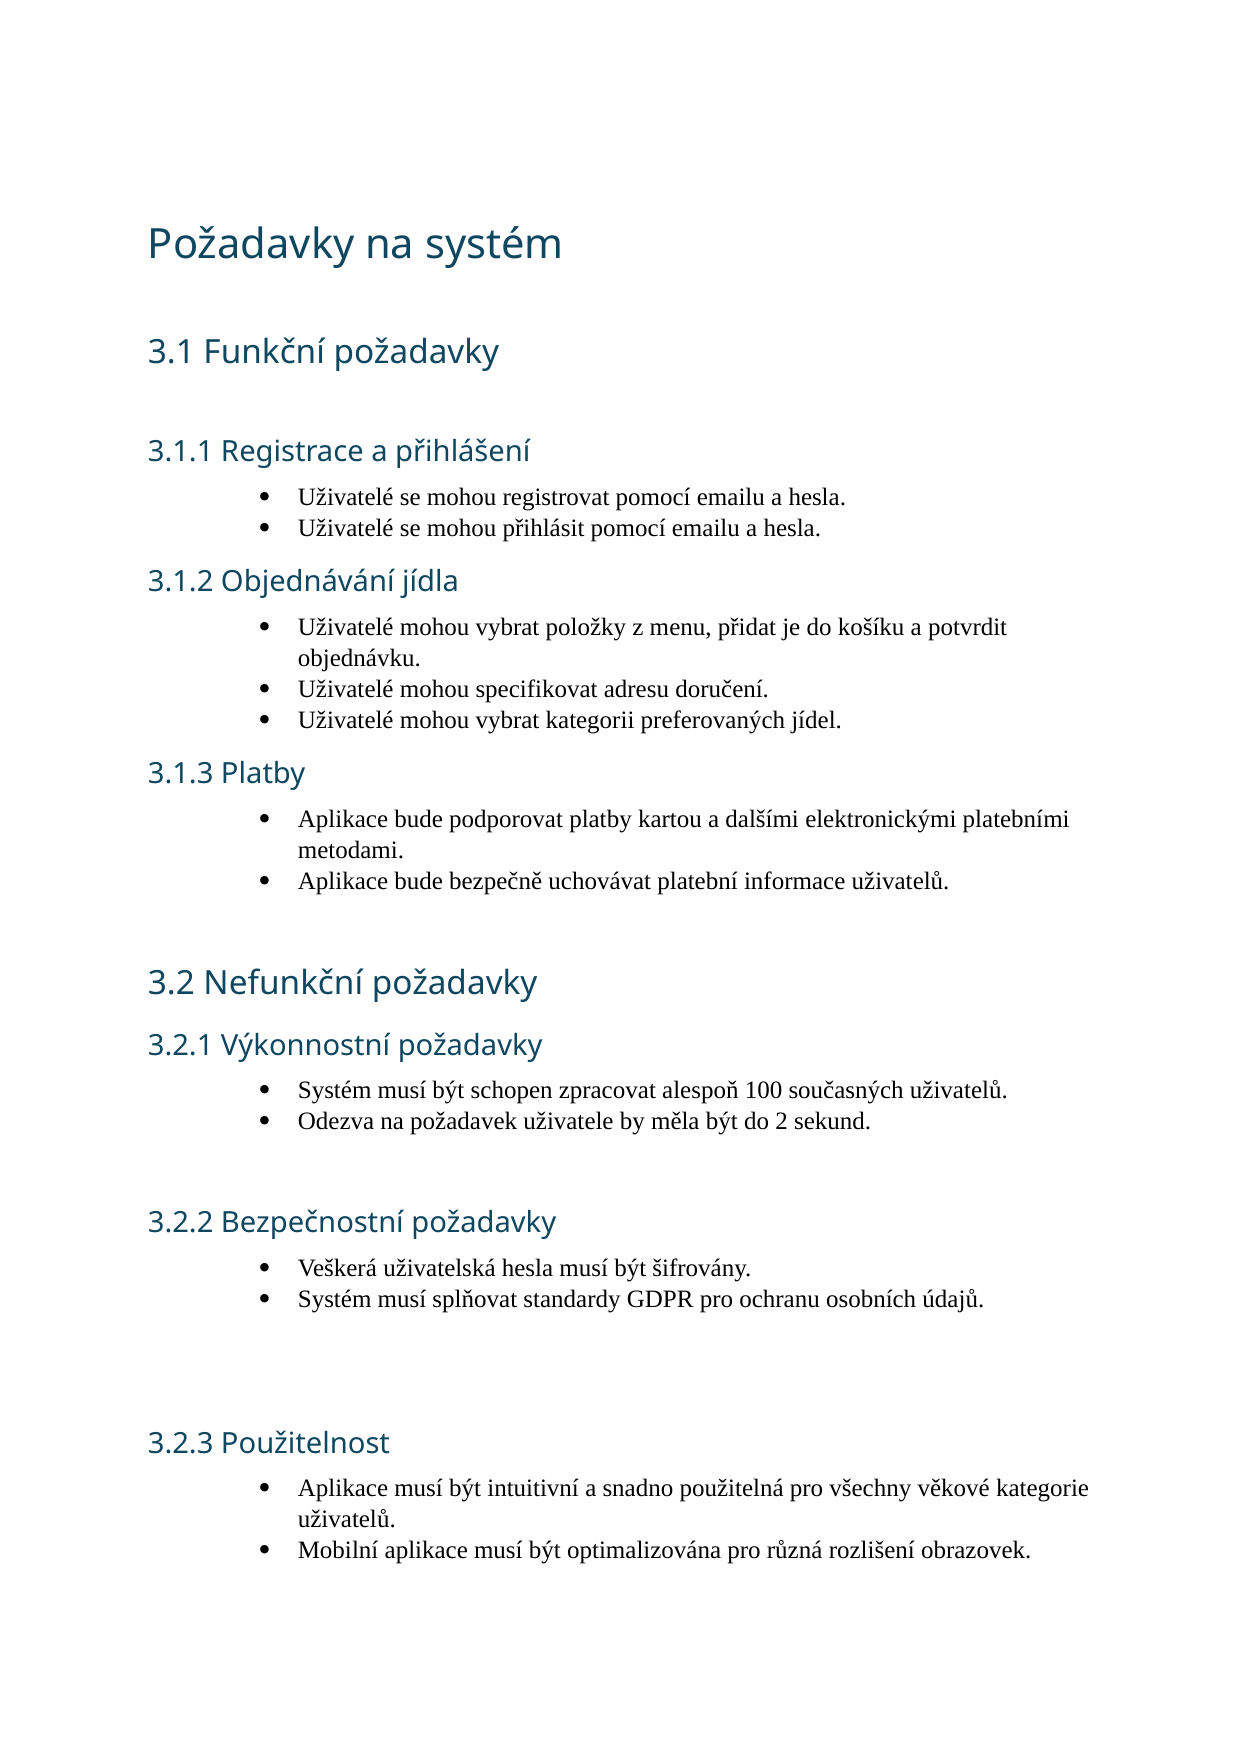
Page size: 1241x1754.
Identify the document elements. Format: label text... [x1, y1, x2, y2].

list Aplikace bude podporovat platby kartou a dalšími elektronickými platebními metodami. [260, 804, 1093, 863]
subtitle 3.2.3 Použitelnost [148, 1422, 1093, 1462]
list Uživatelé mohou specifikovat adresu doručení. [260, 674, 1093, 702]
subtitle 3.1.1 Registrace a přihlášení [148, 431, 1093, 470]
subtitle 3.1.2 Objednávání jídla [148, 561, 1093, 600]
subtitle 3.2.2 Bezpečnostní požadavky [148, 1202, 1093, 1241]
list Aplikace musí být intuitivní a snadno použitelná pro všechny věkové kategorie uživatelů. [260, 1473, 1093, 1533]
list Veškerá uživatelská hesla musí být šifrovány. [260, 1253, 1093, 1282]
list Aplikace bude bezpečně uchovávat platební informace uživatelů. [260, 866, 1093, 894]
list Systém musí splňovat standardy GDPR pro ochranu osobních údajů. [260, 1284, 1093, 1313]
list Uživatelé mohou vybrat kategorii preferovaných jídel. [260, 705, 1093, 733]
subtitle 3.1 Funkční požadavky [148, 328, 1093, 374]
subtitle 3.2 Nefunkční požadavky [148, 958, 1093, 1004]
subtitle 3.1.3 Platby [148, 752, 1093, 792]
subtitle 3.2.1 Výkonnostní požadavky [148, 1024, 1093, 1064]
list Uživatelé se mohou přihlásit pomocí emailu a hesla. [260, 513, 1093, 542]
subtitle Požadavky na systém [148, 213, 1093, 270]
list Mobilní aplikace musí být optimalizována pro různá rozlišení obrazovek. [260, 1535, 1093, 1564]
list Uživatelé se mohou registrovat pomocí emailu a hesla. [260, 482, 1093, 511]
list Uživatelé mohou vybrat položky z menu, přidat je do košíku a potvrdit objednávku. [260, 612, 1093, 671]
list Systém musí být schopen zpracovat alespoň 100 současných uživatelů. [260, 1075, 1093, 1104]
list Odezva na požadavek uživatele by měla být do 2 sekund. [260, 1106, 1093, 1135]
